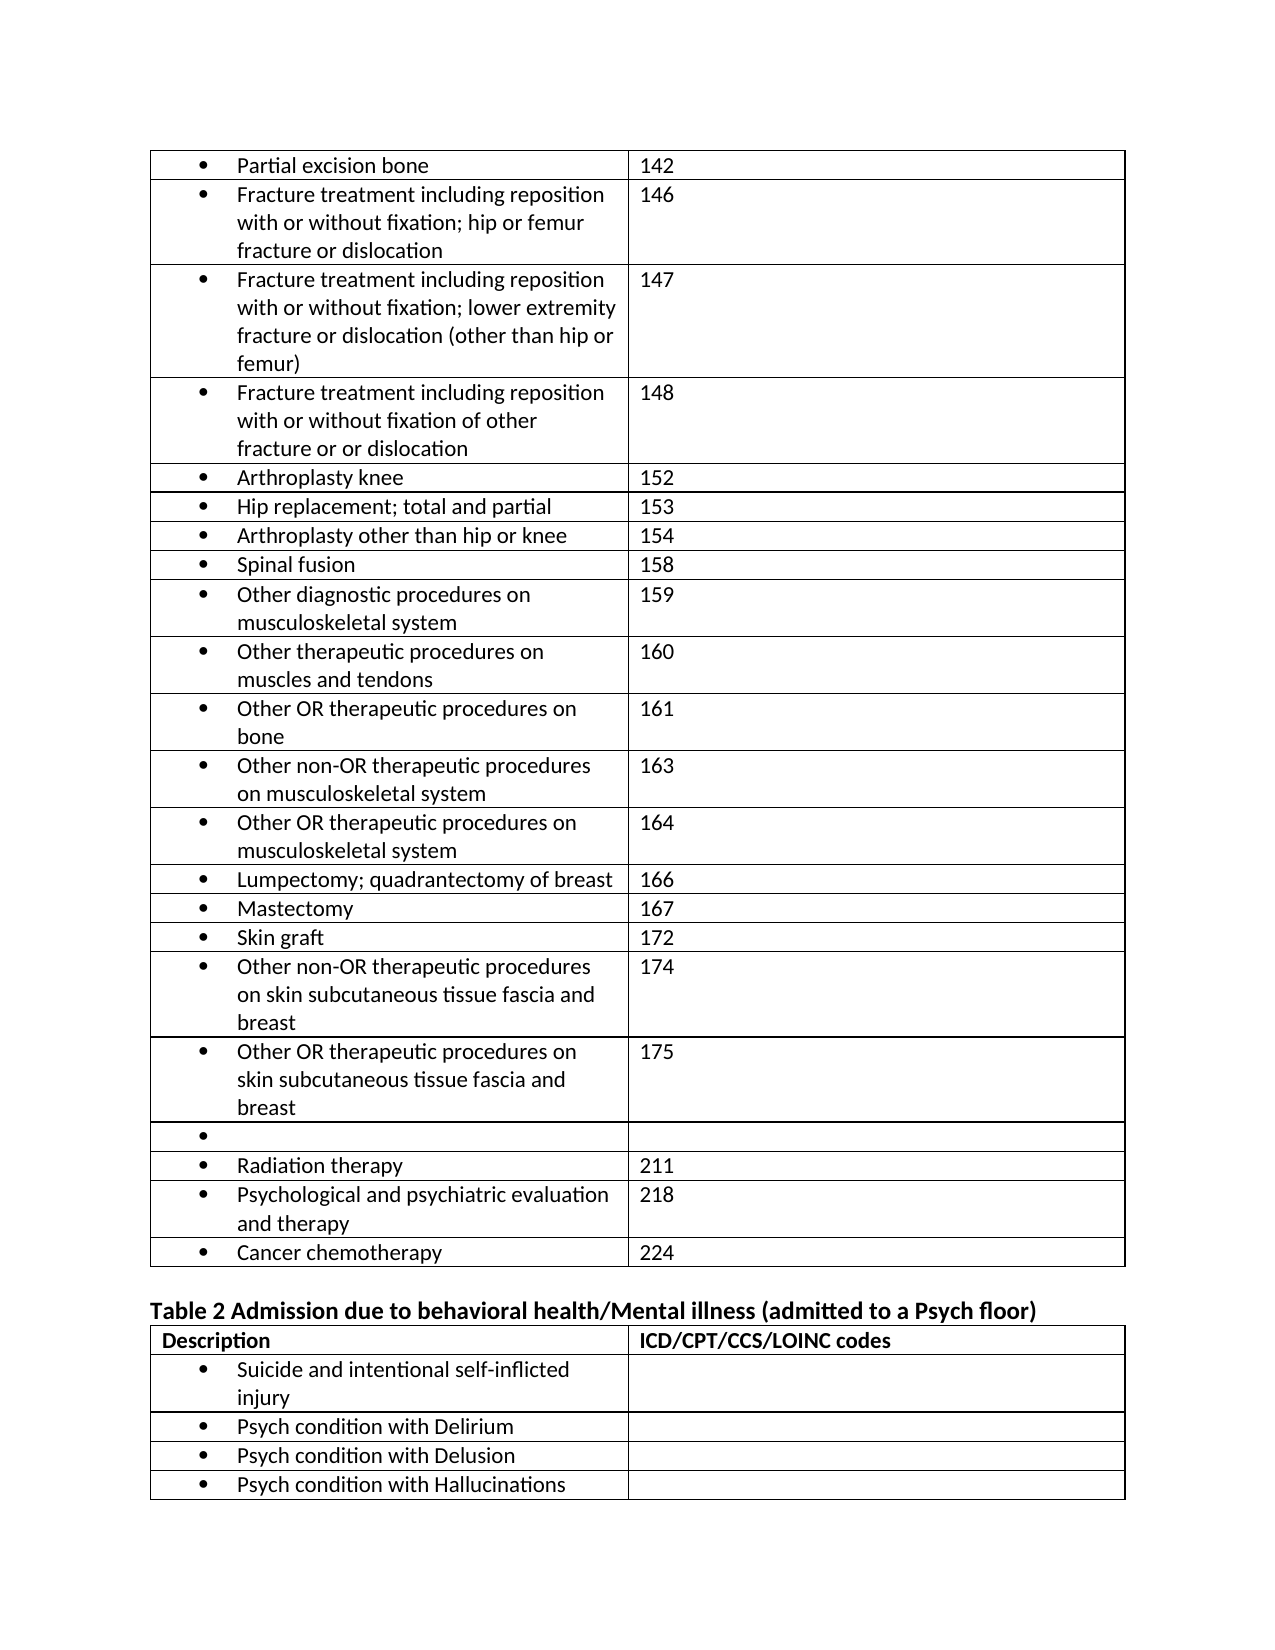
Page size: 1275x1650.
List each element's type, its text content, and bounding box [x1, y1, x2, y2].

table_cell Other therapeutic procedures on muscles and tendons [151, 637, 628, 693]
table_cell Hip replacement; total and partial [151, 493, 628, 521]
table_cell 172 [629, 923, 1124, 951]
table_cell 146 [629, 180, 1124, 264]
table_header ICD/CPT/CCS/LOINC codes [629, 1326, 1124, 1354]
table_cell 218 [629, 1181, 1124, 1237]
table_cell Fracture treatment including reposition with or without fixation of other fracture or or dislocation [151, 378, 628, 462]
table_cell 160 [629, 637, 1124, 693]
table_cell Lumpectomy; quadrantectomy of breast [151, 865, 628, 893]
table_cell 159 [629, 580, 1124, 636]
table_cell Other non-OR therapeutic procedures on skin subcutaneous tissue fascia and breast [151, 952, 628, 1036]
table_cell 142 [629, 151, 1124, 179]
text Table 2 Admission due to behavioral health/Mental illness (admitted to a Psych floor) [150, 1295, 1125, 1325]
table_cell [151, 1123, 628, 1151]
table_cell Suicide and intentional self-inflicted injury [151, 1355, 628, 1411]
table_cell [629, 1442, 1124, 1469]
table_cell [629, 1355, 1124, 1411]
table_cell Mastectomy [151, 894, 628, 922]
table_cell Psych condition with Delusion [151, 1442, 628, 1469]
table_cell Fracture treatment including reposition with or without fixation; lower extremity fracture or dislocation (other than hip or femur) [151, 265, 628, 377]
table_cell 154 [629, 522, 1124, 549]
table_cell 163 [629, 751, 1124, 807]
table_cell Psychological and psychiatric evaluation and therapy [151, 1181, 628, 1237]
table_cell 164 [629, 808, 1124, 864]
table_cell 167 [629, 894, 1124, 922]
table_cell [629, 1471, 1124, 1499]
table_cell Radiation therapy [151, 1152, 628, 1179]
table_cell 152 [629, 464, 1124, 491]
table_cell Psych condition with Hallucinations [151, 1471, 628, 1499]
table_cell [629, 1413, 1124, 1441]
table_cell Arthroplasty knee [151, 464, 628, 491]
table_cell Other OR therapeutic procedures on bone [151, 694, 628, 750]
table_cell Cancer chemotherapy [151, 1238, 628, 1266]
table_cell Arthroplasty other than hip or knee [151, 522, 628, 549]
table_cell Skin graft [151, 923, 628, 951]
table_cell 211 [629, 1152, 1124, 1179]
table_cell Other diagnostic procedures on musculoskeletal system [151, 580, 628, 636]
table_cell 175 [629, 1038, 1124, 1121]
table_cell Other OR therapeutic procedures on musculoskeletal system [151, 808, 628, 864]
table_cell Other non-OR therapeutic procedures on musculoskeletal system [151, 751, 628, 807]
table_cell Partial excision bone [151, 151, 628, 179]
table_cell 224 [629, 1238, 1124, 1266]
table_cell Other OR therapeutic procedures on skin subcutaneous tissue fascia and breast [151, 1038, 628, 1121]
table_cell 158 [629, 551, 1124, 579]
table_cell 147 [629, 265, 1124, 377]
table_cell 174 [629, 952, 1124, 1036]
table_header Description [151, 1326, 628, 1354]
table_cell Spinal fusion [151, 551, 628, 579]
table_cell Psych condition with Delirium [151, 1413, 628, 1441]
table_cell 161 [629, 694, 1124, 750]
table_cell Fracture treatment including reposition with or without fixation; hip or femur fracture or dislocation [151, 180, 628, 264]
table_cell [629, 1123, 1124, 1151]
table_cell 153 [629, 493, 1124, 521]
table_cell 166 [629, 865, 1124, 893]
table_cell 148 [629, 378, 1124, 462]
